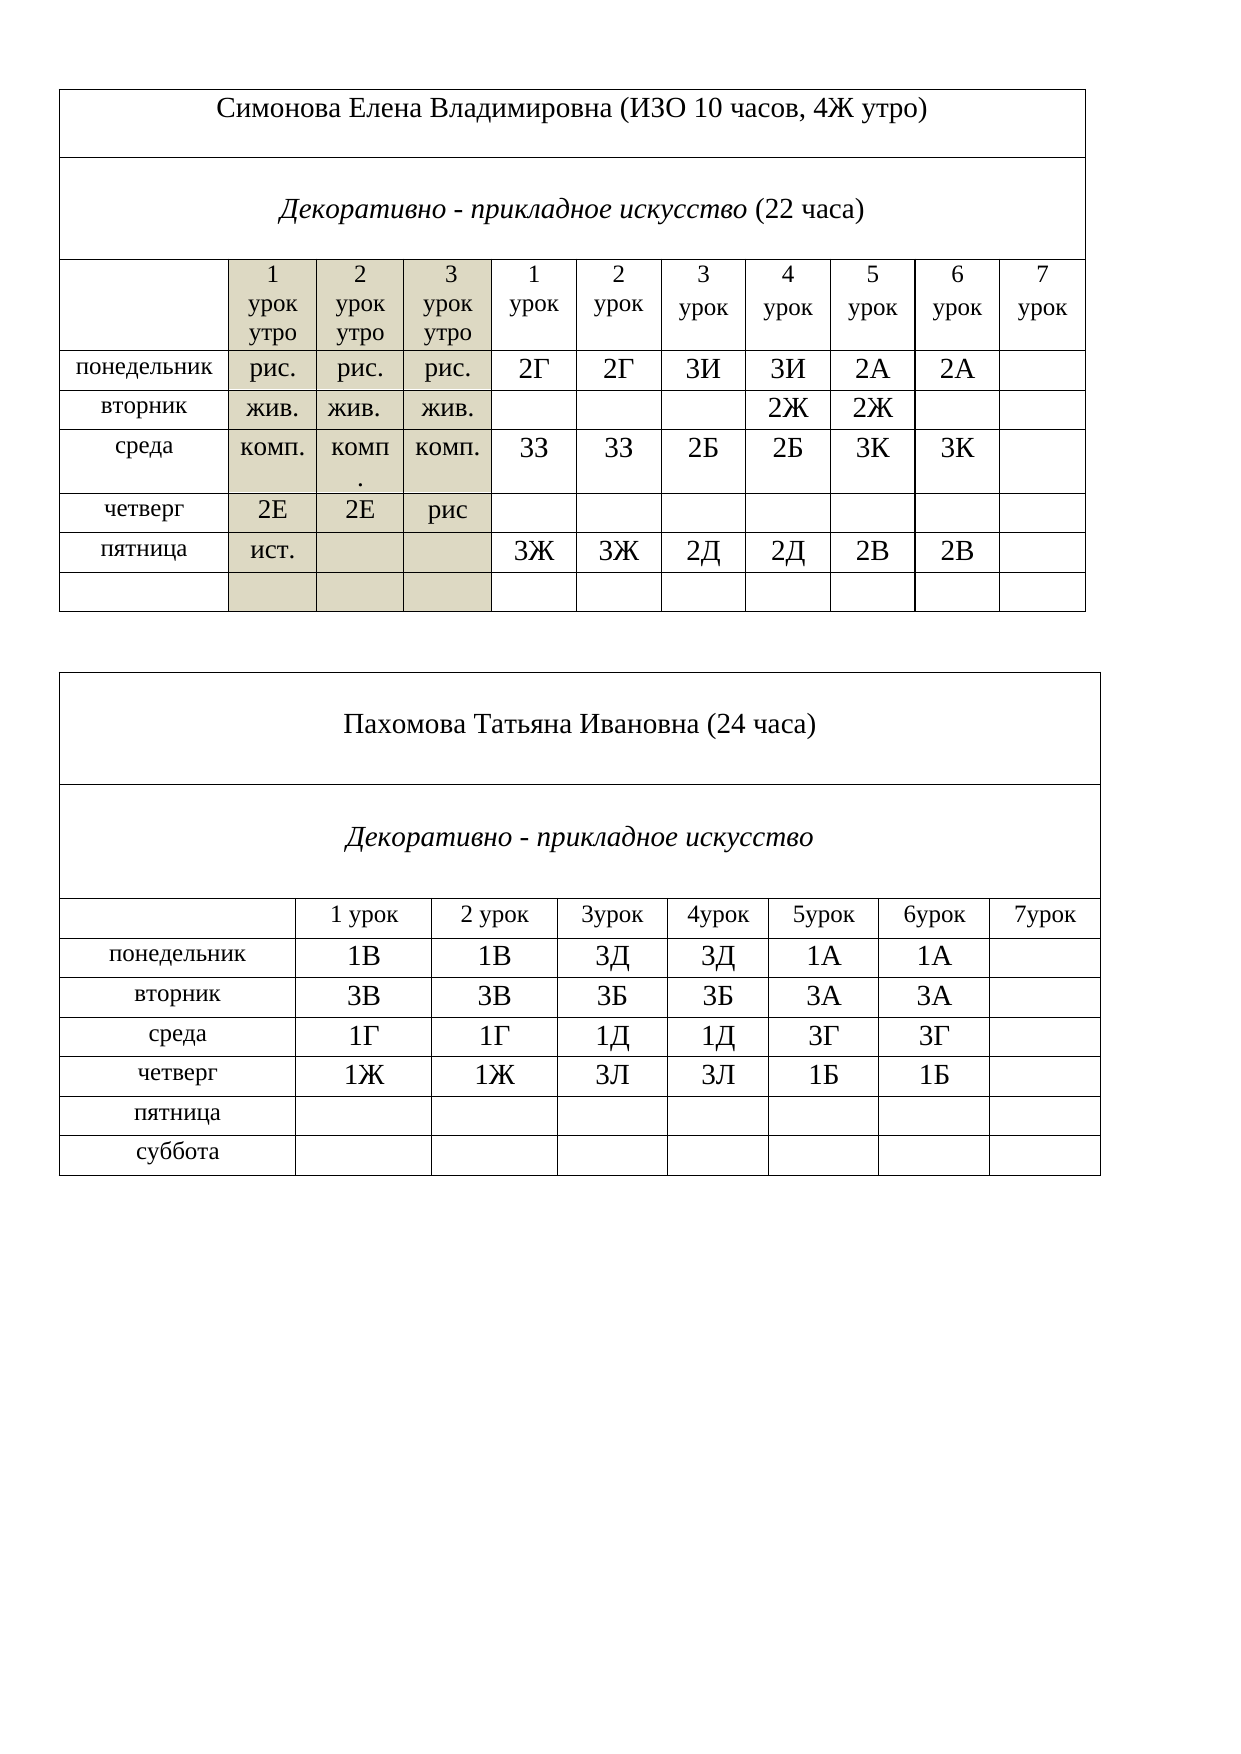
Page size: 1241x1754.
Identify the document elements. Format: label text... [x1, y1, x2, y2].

table_cell [404, 573, 491, 611]
table_cell [746, 494, 830, 532]
table_cell [990, 1057, 1100, 1096]
table_cell [1000, 494, 1085, 532]
table_cell 6 урок [916, 260, 999, 350]
table_cell вторник [60, 391, 228, 429]
table_cell 2Д [746, 533, 830, 572]
table_cell [1000, 533, 1085, 572]
table_cell вторник [60, 978, 295, 1017]
table_cell пятница [60, 533, 228, 572]
table_cell [296, 1097, 431, 1135]
table_cell 3урок [558, 899, 667, 937]
table_cell 1А [769, 939, 878, 977]
table_cell [432, 1136, 557, 1175]
table_cell [492, 494, 576, 532]
table_cell [60, 260, 228, 350]
table_cell 2 урок утро [317, 260, 403, 350]
table_cell [577, 494, 661, 532]
table_cell [577, 391, 661, 429]
table_cell [1000, 391, 1085, 429]
table_cell [1000, 430, 1085, 492]
table_cell рис. [229, 351, 316, 389]
table_cell 2Е [317, 494, 403, 532]
table_cell 3К [916, 430, 999, 492]
table_cell 2В [831, 533, 914, 572]
table_cell 3Б [668, 978, 768, 1017]
table_cell [916, 494, 999, 532]
table_cell жив. [229, 391, 316, 429]
table_cell [662, 494, 745, 532]
table_cell 2Б [662, 430, 745, 492]
table_cell 2Е [229, 494, 316, 532]
table_cell жив. [317, 391, 403, 429]
table_cell 2А [831, 351, 914, 389]
table_cell 2Д [662, 533, 745, 572]
table_cell 1Г [432, 1018, 557, 1056]
table_cell [1000, 573, 1085, 611]
table_cell [879, 1097, 989, 1135]
table_cell [229, 573, 316, 611]
table_cell [990, 1018, 1100, 1056]
table_cell понедельник [60, 939, 295, 977]
table_cell [492, 391, 576, 429]
table_cell 2В [916, 533, 999, 572]
table_cell понедельник [60, 351, 228, 389]
table_cell комп. [229, 430, 316, 492]
table_cell [668, 1136, 768, 1175]
table_cell 1Ж [432, 1057, 557, 1096]
table_cell [404, 533, 491, 572]
table_cell 4 урок [746, 260, 830, 350]
table_cell 1В [432, 939, 557, 977]
table_cell 1Д [558, 1018, 667, 1056]
table_cell 1Г [296, 1018, 431, 1056]
table_cell [662, 573, 745, 611]
table_cell [916, 391, 999, 429]
table_cell 3Г [879, 1018, 989, 1056]
table_cell 1Б [879, 1057, 989, 1096]
table_cell 1В [296, 939, 431, 977]
table_cell 3Д [558, 939, 667, 977]
table_cell [990, 939, 1100, 977]
table_cell 3 урок утро [404, 260, 491, 350]
table_cell 7 урок [1000, 260, 1085, 350]
table_cell пятница [60, 1097, 295, 1135]
table_cell 3В [296, 978, 431, 1017]
table_cell 3Ж [577, 533, 661, 572]
table_cell рис. [317, 351, 403, 389]
table_cell [558, 1097, 667, 1135]
table_cell [1000, 351, 1085, 389]
table_cell [577, 573, 661, 611]
table_cell 3Ж [492, 533, 576, 572]
table_cell 3Б [558, 978, 667, 1017]
table_cell [746, 573, 830, 611]
table_cell [492, 573, 576, 611]
table_cell 5 урок [831, 260, 914, 350]
table_cell рис [404, 494, 491, 532]
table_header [60, 90, 1085, 157]
table_cell 2 урок [432, 899, 557, 937]
table_cell 2Ж [831, 391, 914, 429]
table_cell четверг [60, 1057, 295, 1096]
table_cell 5урок [769, 899, 878, 937]
table_cell 3 урок [662, 260, 745, 350]
table_cell среда [60, 1018, 295, 1056]
table_cell [296, 1136, 431, 1175]
table_cell [990, 1097, 1100, 1135]
table_cell 2Г [492, 351, 576, 389]
table_cell ист. [229, 533, 316, 572]
table_cell 4урок [668, 899, 768, 937]
table_cell 1 урок утро [229, 260, 316, 350]
table_cell [317, 533, 403, 572]
table_cell Декоративно - прикладное искусство [60, 785, 1100, 898]
table_cell [990, 978, 1100, 1017]
table_cell [879, 1136, 989, 1175]
table_cell [662, 391, 745, 429]
table_cell 1Ж [296, 1057, 431, 1096]
table_cell четверг [60, 494, 228, 532]
table_cell [668, 1097, 768, 1135]
table_cell 3Л [668, 1057, 768, 1096]
table_cell 6урок [879, 899, 989, 937]
table_cell 1Б [769, 1057, 878, 1096]
table_cell 2Б [746, 430, 830, 492]
table_cell 3И [746, 351, 830, 389]
table_cell [831, 573, 914, 611]
table_cell 2А [916, 351, 999, 389]
table_cell [60, 573, 228, 611]
table_cell 1Д [668, 1018, 768, 1056]
table_cell 1 урок [492, 260, 576, 350]
table_cell 3З [577, 430, 661, 492]
table_cell [831, 494, 914, 532]
table_cell 3А [879, 978, 989, 1017]
table_cell 3А [769, 978, 878, 1017]
table_cell [60, 899, 295, 937]
table_cell [432, 1097, 557, 1135]
table_cell комп. [317, 430, 403, 492]
table_cell рис. [404, 351, 491, 389]
table_cell 3Д [668, 939, 768, 977]
table_cell 3Г [769, 1018, 878, 1056]
table_cell [558, 1136, 667, 1175]
table_cell 1А [879, 939, 989, 977]
table_cell 3И [662, 351, 745, 389]
table_cell [916, 573, 999, 611]
table_header Пахомова Татьяна Ивановна (24 часа) [60, 673, 1100, 784]
table_cell 3К [831, 430, 914, 492]
table_cell [317, 573, 403, 611]
table_cell суббота [60, 1136, 295, 1175]
table_cell 1 урок [296, 899, 431, 937]
table_cell среда [60, 430, 228, 492]
table_cell Декоративно - прикладное искусство (22 часа) [60, 158, 1085, 258]
table_cell 2 урок [577, 260, 661, 350]
table_cell 7урок [990, 899, 1100, 937]
table_cell 2Ж [746, 391, 830, 429]
table_cell комп. [404, 430, 491, 492]
table_cell 3Л [558, 1057, 667, 1096]
table_cell 3З [492, 430, 576, 492]
table_cell [990, 1136, 1100, 1175]
table_cell 3В [432, 978, 557, 1017]
table_cell жив. [404, 391, 491, 429]
table_cell 2Г [577, 351, 661, 389]
table_cell [769, 1136, 878, 1175]
table_cell [769, 1097, 878, 1135]
